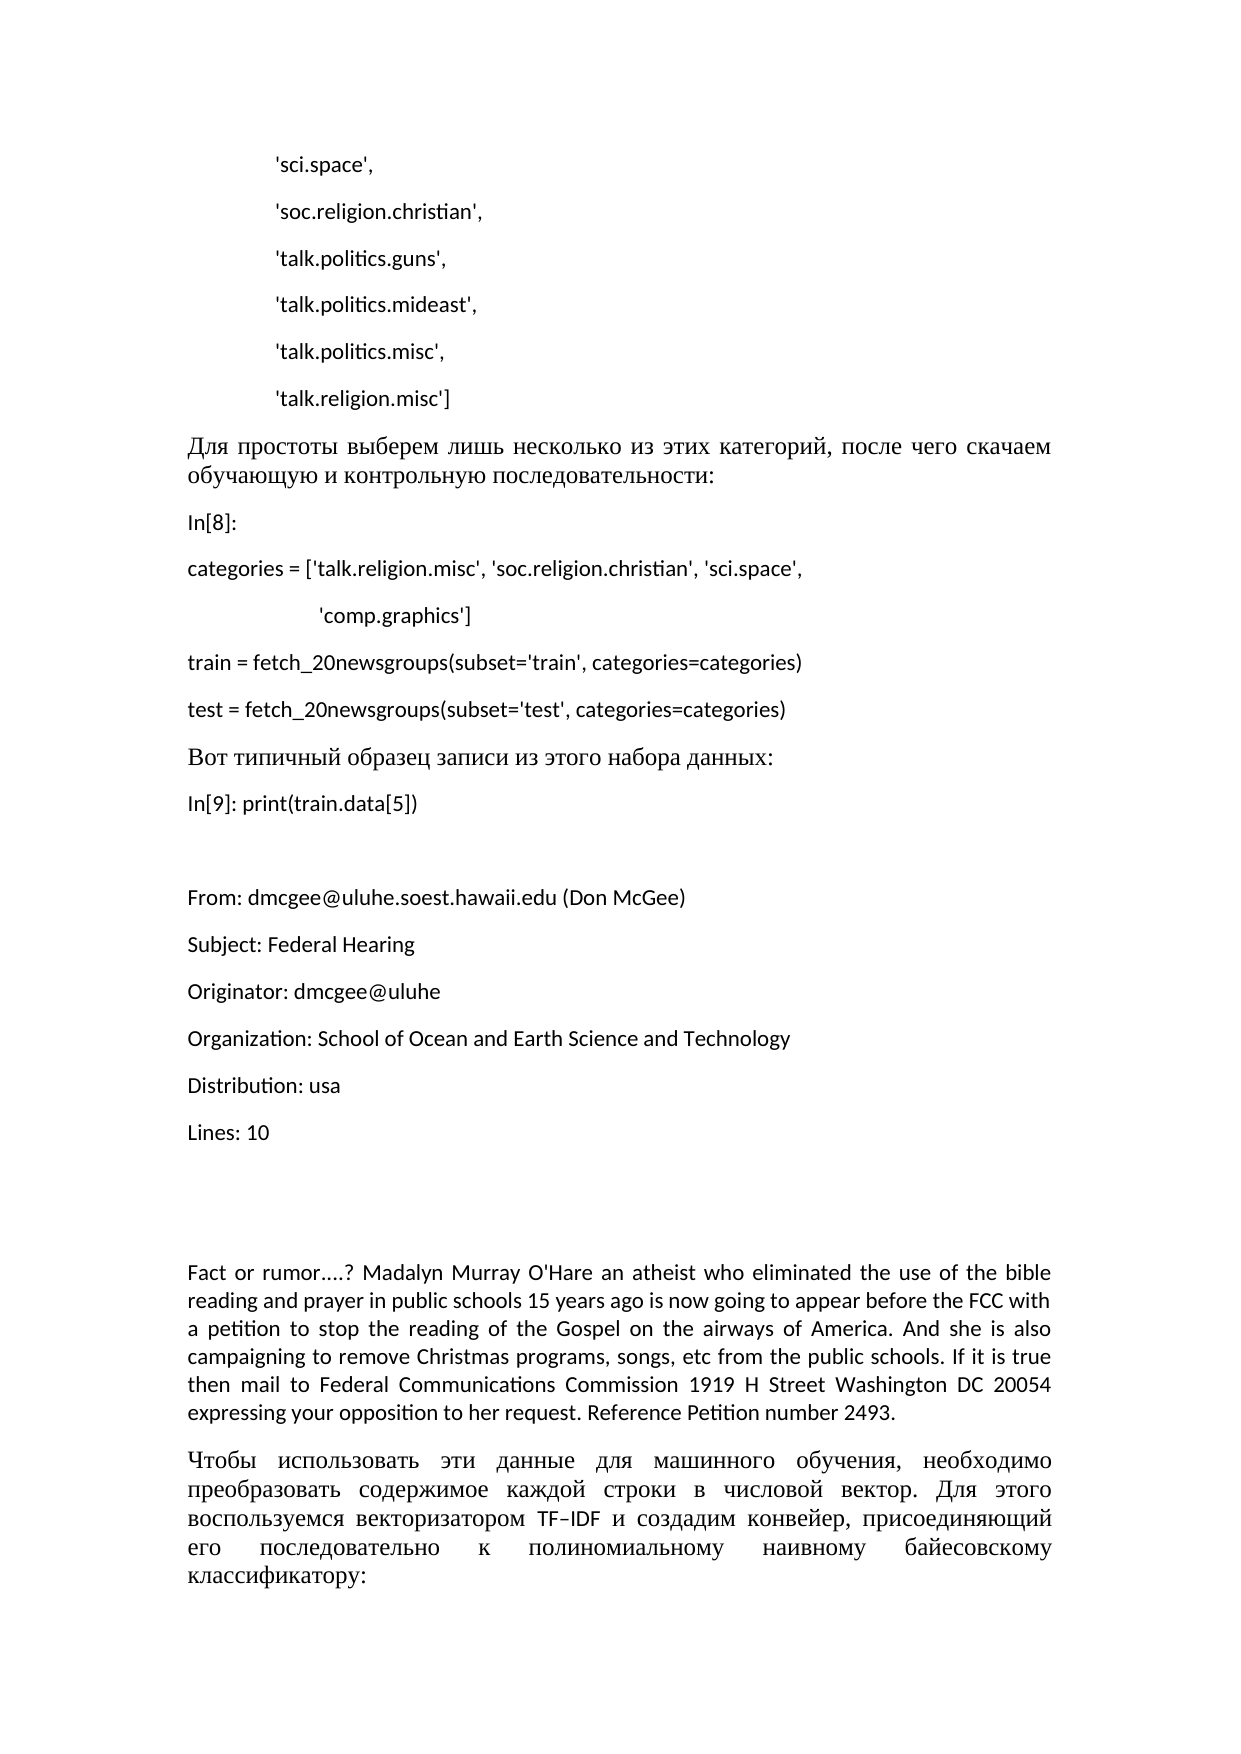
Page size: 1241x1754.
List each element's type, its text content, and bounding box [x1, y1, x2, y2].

text From: dmcgee@uluhe.soest.hawaii.edu (Don McGee) [187, 883, 1053, 911]
text Вот типичный образец записи из этого набора данных: [187, 742, 1053, 771]
text In[9]: print(train.data[5]) [187, 789, 1053, 818]
text 'soc.religion.christian', [231, 197, 1053, 225]
text Distribution: usa [187, 1071, 1053, 1099]
text test = fetch_20newsgroups(subset='test', categories=categories) [187, 695, 1053, 723]
text 'comp.graphics'] [275, 601, 1053, 629]
text Subject: Federal Hearing [187, 930, 1053, 958]
text 'talk.politics.misc', [231, 337, 1053, 366]
text 'sci.space', [231, 150, 1053, 178]
text Originator: dmcgee@uluhe [187, 977, 1053, 1005]
text In[8]: [187, 508, 1053, 536]
text Для простоты выберем лишь несколько из этих категорий, после чего скачаем обучающую и контрольную последовательности: [187, 431, 1053, 489]
text Lines: 10 [187, 1118, 1053, 1146]
text Чтобы использовать эти данные для машинного обучения, необходимо преобразовать содержимое каждой строки в числовой вектор. Для этого воспользуемся векторизатором TF–IDF и создадим конвейер, присоединяющий его последовательно к полиномиальному наивному байесовскому классификатору: [187, 1445, 1053, 1589]
text Organization: School of Ocean and Earth Science and Technology [187, 1024, 1053, 1052]
text 'talk.politics.guns', [231, 244, 1053, 272]
text train = fetch_20newsgroups(subset='train', categories=categories) [187, 648, 1053, 676]
text 'talk.politics.mideast', [231, 291, 1053, 319]
text categories = ['talk.religion.misc', 'soc.religion.christian', 'sci.space', [187, 554, 1053, 582]
text 'talk.religion.misc'] [231, 384, 1053, 412]
text Fact or rumor....? Madalyn Murray O'Hare an atheist who eliminated the use of the bible reading and prayer in public schools 15 years ago is now going to appear before the FCC with a petition to stop the reading of the Gospel on the airways of America. And she is also campaigning to remove Christmas programs, songs, etc from the public schools. If it is true then mail to Federal Communications Commission 1919 H Street Washington DC 20054 expressing your opposition to her request. Reference Petition number 2493. [187, 1258, 1053, 1426]
